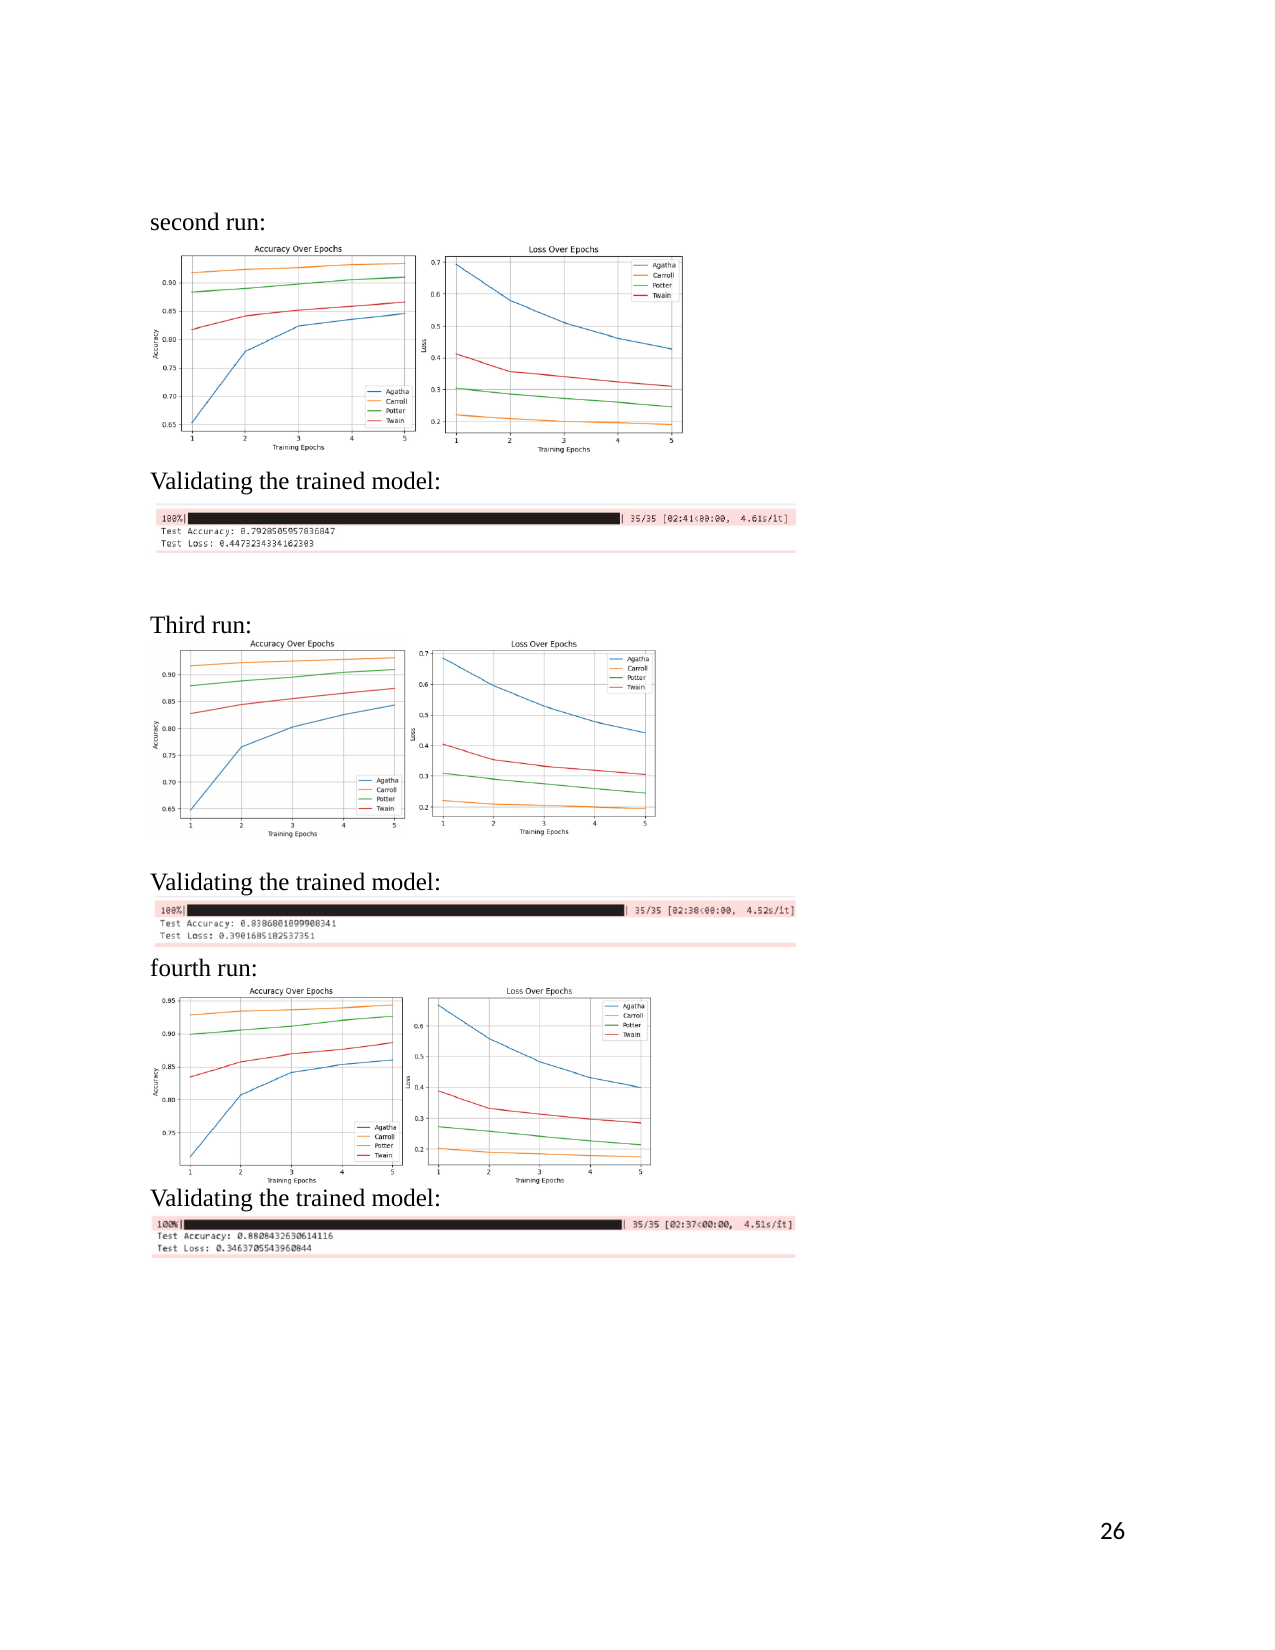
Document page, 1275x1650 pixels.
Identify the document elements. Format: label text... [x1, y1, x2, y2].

picture [150, 984, 653, 1185]
picture [150, 503, 797, 553]
text Validating the trained model: [150, 466, 1125, 495]
text fourth run: [150, 953, 1125, 982]
picture [150, 638, 657, 839]
text Validating the trained model: [150, 867, 1125, 896]
picture [150, 896, 796, 947]
picture [150, 1212, 796, 1258]
text second run: [150, 207, 1125, 236]
text Third run: [150, 610, 1125, 639]
text Validating the trained model: [150, 1183, 1125, 1212]
picture [150, 242, 684, 456]
